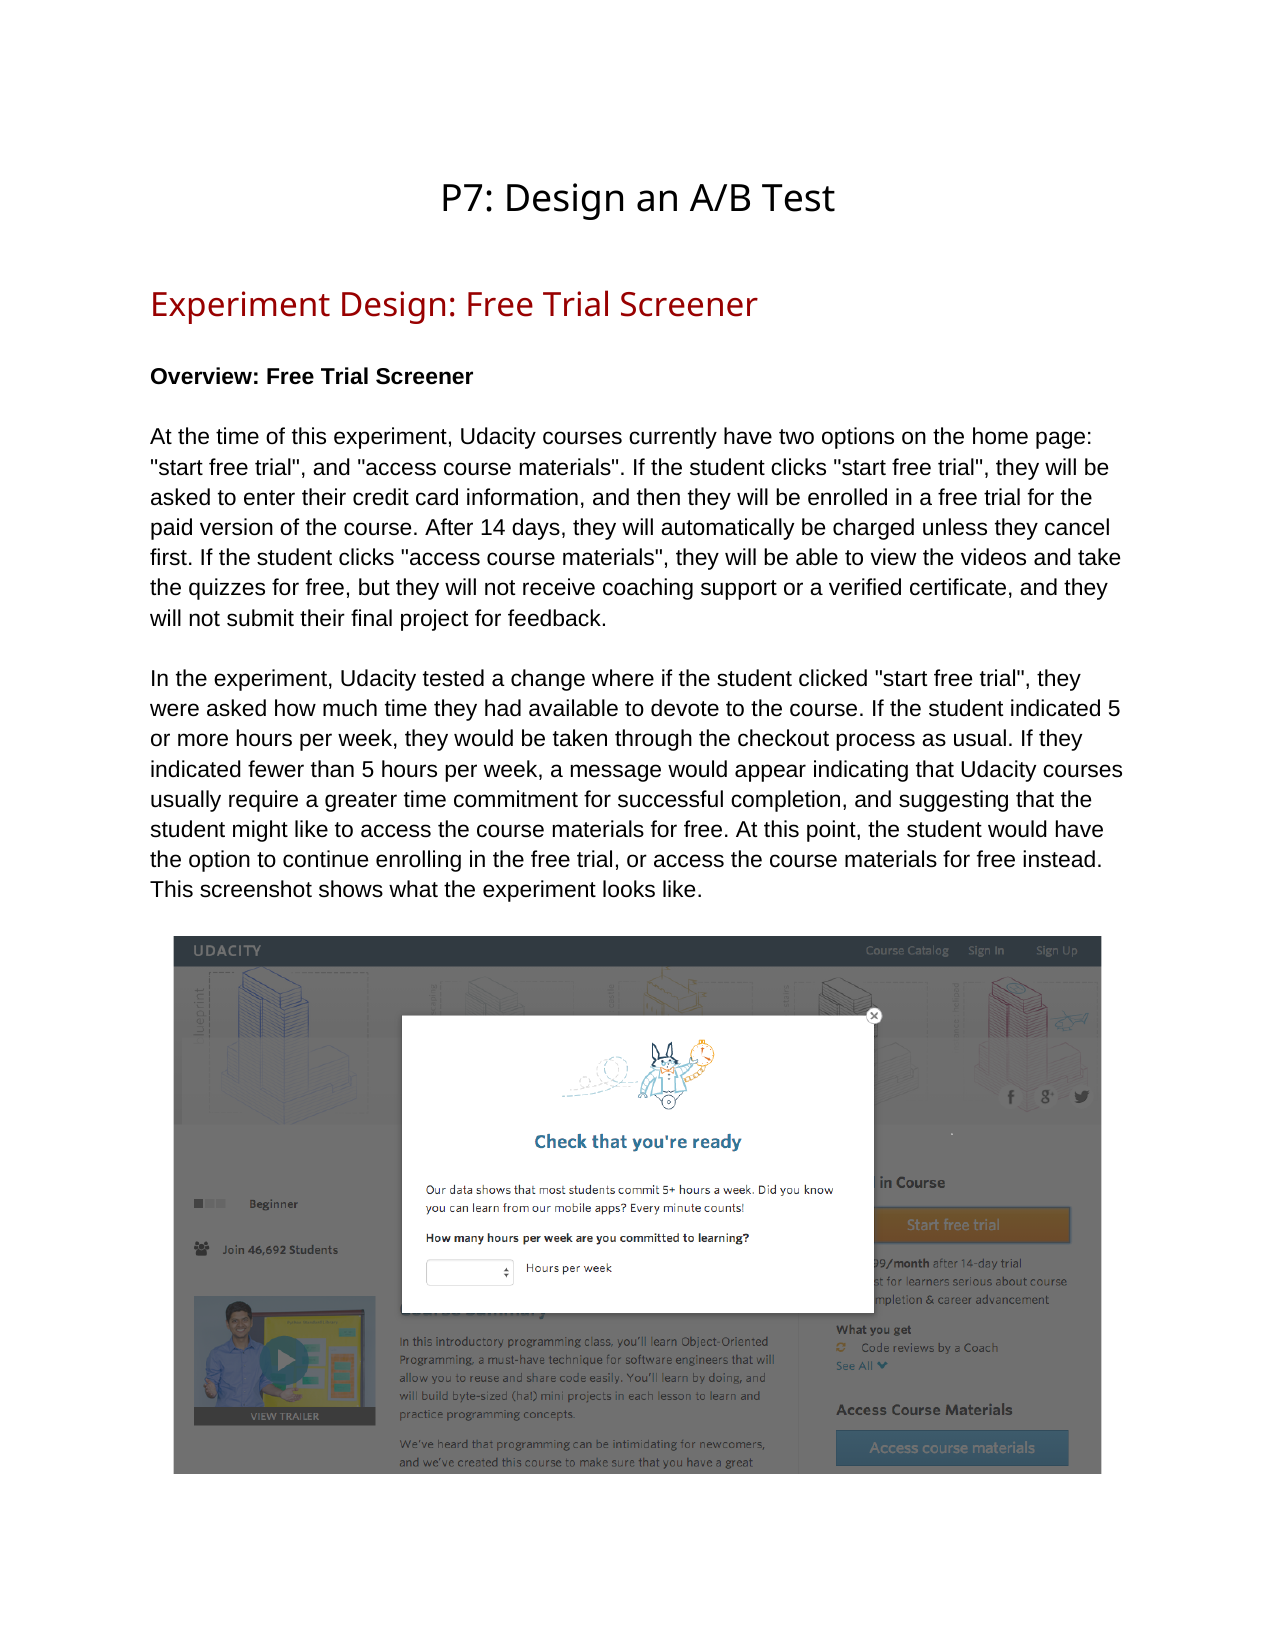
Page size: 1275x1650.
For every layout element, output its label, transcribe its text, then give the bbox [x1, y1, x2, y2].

text Overview: Free Trial Screener At the time of this experiment, Udacity courses currently have two options on the home page: "start free trial", and "access course materials". If the student clicks "start free trial", they will be asked to enter their credit card information, and then they will be enrolled in a free trial for the paid version of the course. After 14 days, they will automatically be charged unless they cancel first. If the student clicks "access course materials", they will be able to view the videos and take the quizzes for free, but they will not receive coaching support or a verified certificate, and they will not submit their final project for feedback. [150, 363, 1125, 631]
subtitle Experiment Design: Free Trial Screener [150, 281, 1125, 326]
picture [173, 936, 1102, 1474]
subtitle P7: Design an A/B Test [150, 171, 1125, 222]
text In the experiment, Udacity tested a change where if the student clicked "start free trial", they were asked how much time they had available to devote to the course. If the student indicated 5 or more hours per week, they would be taken through the checkout process as usual. If they indicated fewer than 5 hours per week, a message would appear indicating that Udacity courses usually require a greater time commitment for successful completion, and suggesting that the student might like to access the course materials for free. At this point, the student would have the option to continue enrolling in the free trial, or access the course materials for free instead. This screenshot shows what the experiment looks like. [150, 635, 1125, 903]
